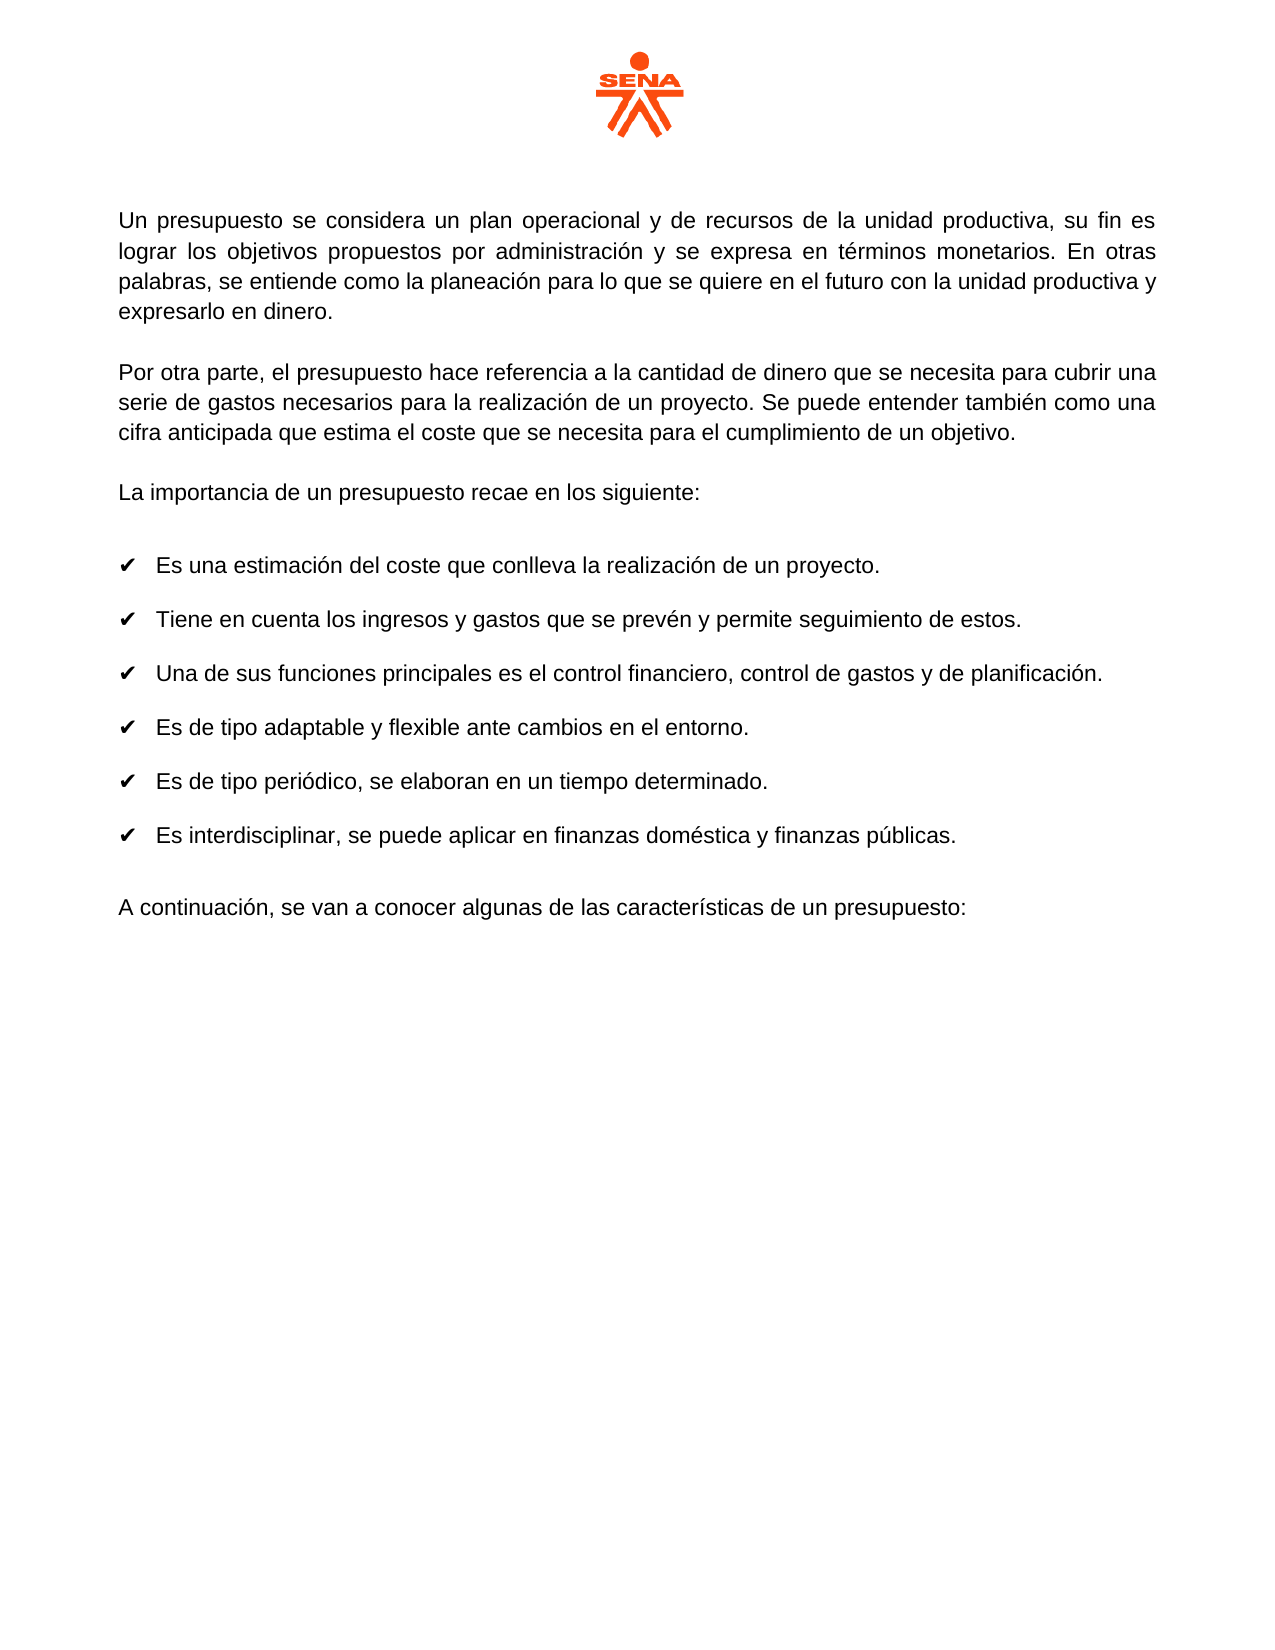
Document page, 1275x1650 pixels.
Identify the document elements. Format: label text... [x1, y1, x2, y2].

list Es una estimación del coste que conlleva la realización de un proyecto. [118, 540, 1157, 587]
text Un presupuesto se considera un plan operacional y de recursos de la unidad productiva, su fin es lograr los objetivos propuestos por administración y se expresa en términos monetarios. En otras palabras, se entiende como la planeación para lo que se quiere en el futuro con la unidad productiva y expresarlo en dinero. [118, 207, 1157, 324]
list Es de tipo adaptable y flexible ante cambios en el entorno. [118, 702, 1157, 748]
picture [585, 48, 690, 142]
list Una de sus funciones principales es el control financiero, control de gastos y de planificación. [118, 648, 1157, 694]
text A continuación, se van a conocer algunas de las características de un presupuesto: [118, 894, 1157, 920]
list Tiene en cuenta los ingresos y gastos que se prevén y permite seguimiento de estos. [118, 594, 1157, 641]
text Por otra parte, el presupuesto hace referencia a la cantidad de dinero que se necesita para cubrir una serie de gastos necesarios para la realización de un proyecto. Se puede entender también como una cifra anticipada que estima el coste que se necesita para el cumplimiento de un objetivo. [118, 358, 1157, 445]
list Es interdisciplinar, se puede aplicar en finanzas doméstica y finanzas públicas. [118, 809, 1157, 856]
list Es de tipo periódico, se elaboran en un tiempo determinado. [118, 756, 1157, 802]
text La importancia de un presupuesto recae en los siguiente: [118, 479, 1157, 506]
